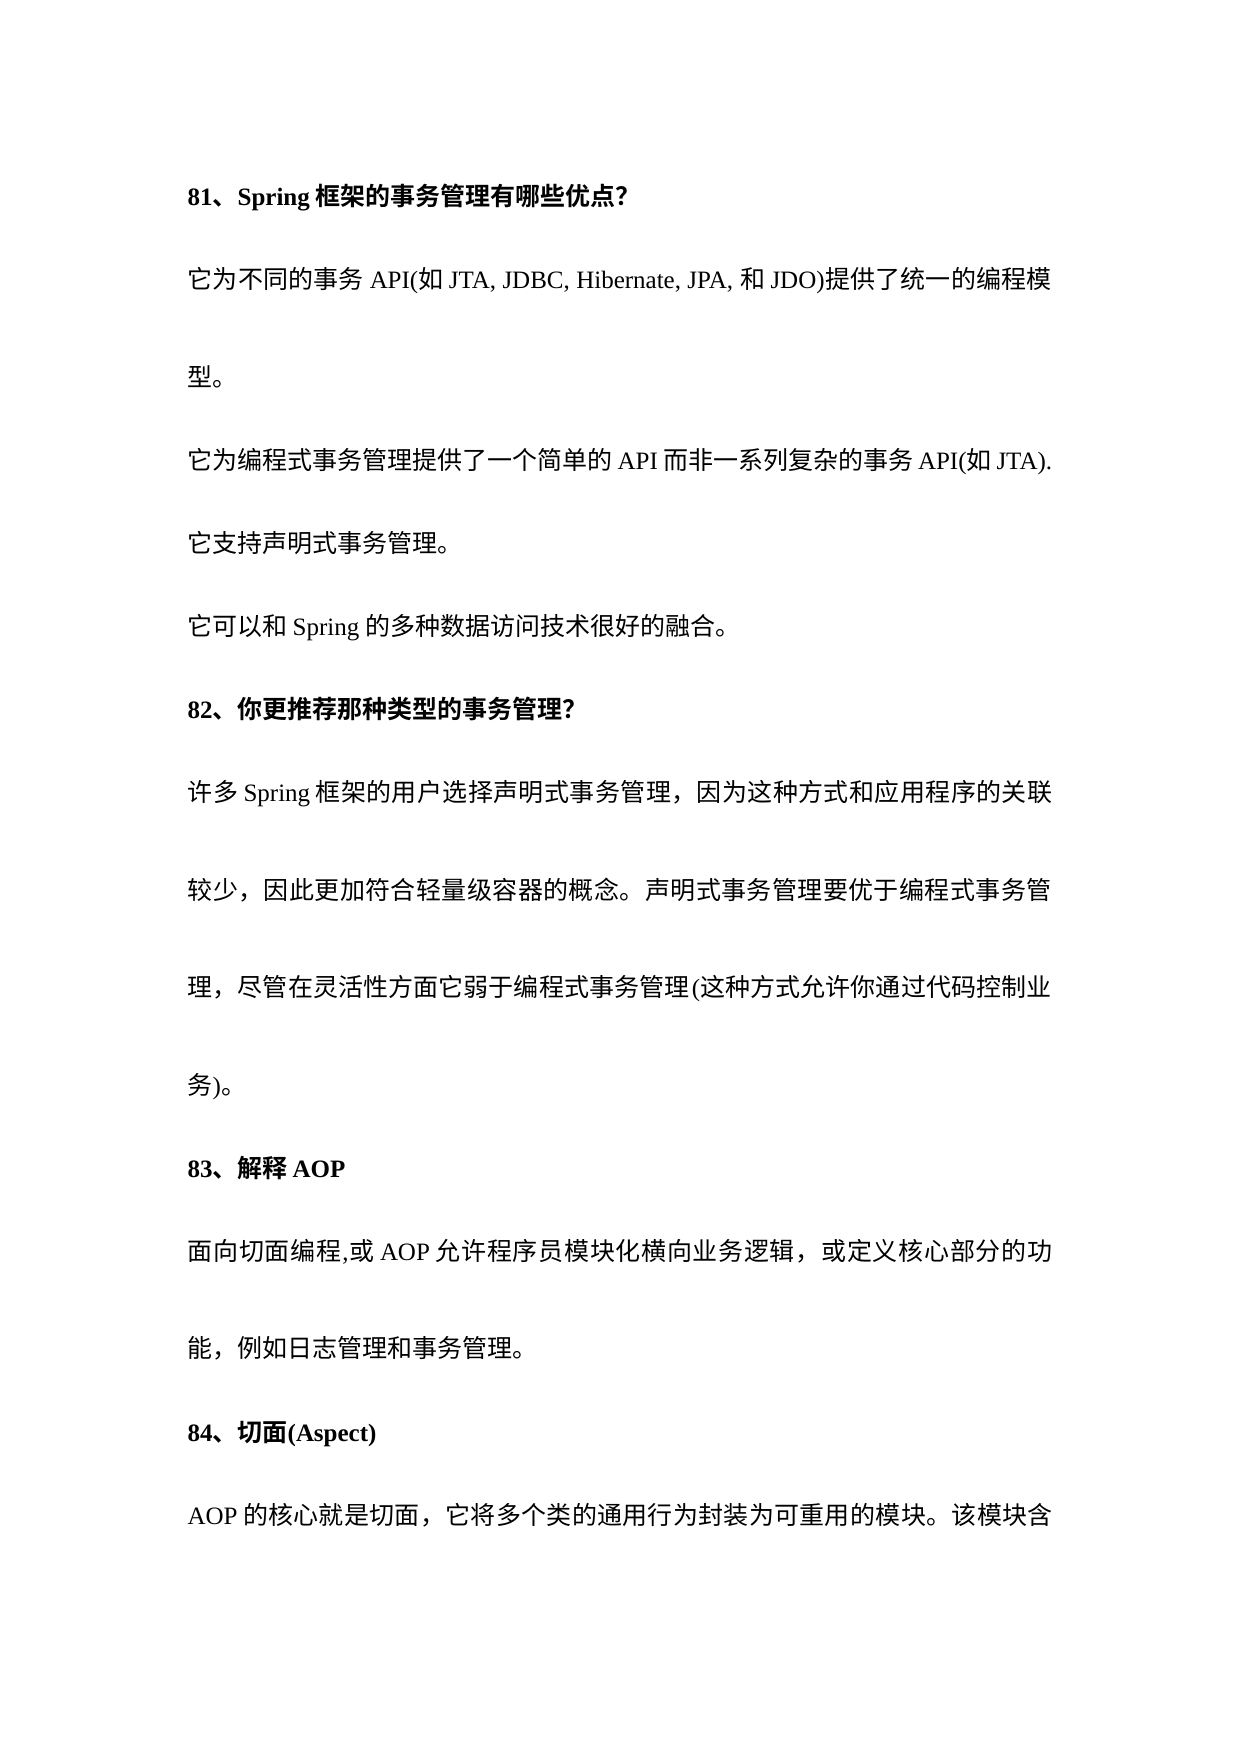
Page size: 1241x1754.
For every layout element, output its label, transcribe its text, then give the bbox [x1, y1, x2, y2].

text 它可以和Spring 的多种数据访问技术很好的融合。 [187, 592, 1053, 657]
text 84、切面(Aspect) [187, 1398, 1053, 1463]
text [187, 1481, 1053, 1546]
text 面向切面编程,或AOP允许程序员模块化横向业务逻辑，或定义核心部分的功能，例如日志管理和事务管理。 [187, 1217, 1053, 1379]
text 它为编程式事务管理提供了一个简单的API而非一系列复杂的事务API(如JTA). [187, 426, 1053, 491]
text 它为不同的事务API(如JTA, JDBC, Hibernate, JPA, 和JDO)提供了统一的编程模型。 [187, 245, 1053, 408]
text 81、Spring框架的事务管理有哪些优点？ [187, 162, 1053, 227]
text 它支持声明式事务管理。 [187, 509, 1053, 574]
text 83、解释AOP [187, 1134, 1053, 1199]
text 许多Spring框架的用户选择声明式事务管理，因为这种方式和应用程序的关联较少，因此更加符合轻量级容器的概念。声明式事务管理要优于编程式事务管理，尽管在灵活性方面它弱于编程式事务管理(这种方式允许你通过代码控制业务)。 [187, 758, 1053, 1116]
text 82、你更推荐那种类型的事务管理？ [187, 675, 1053, 740]
